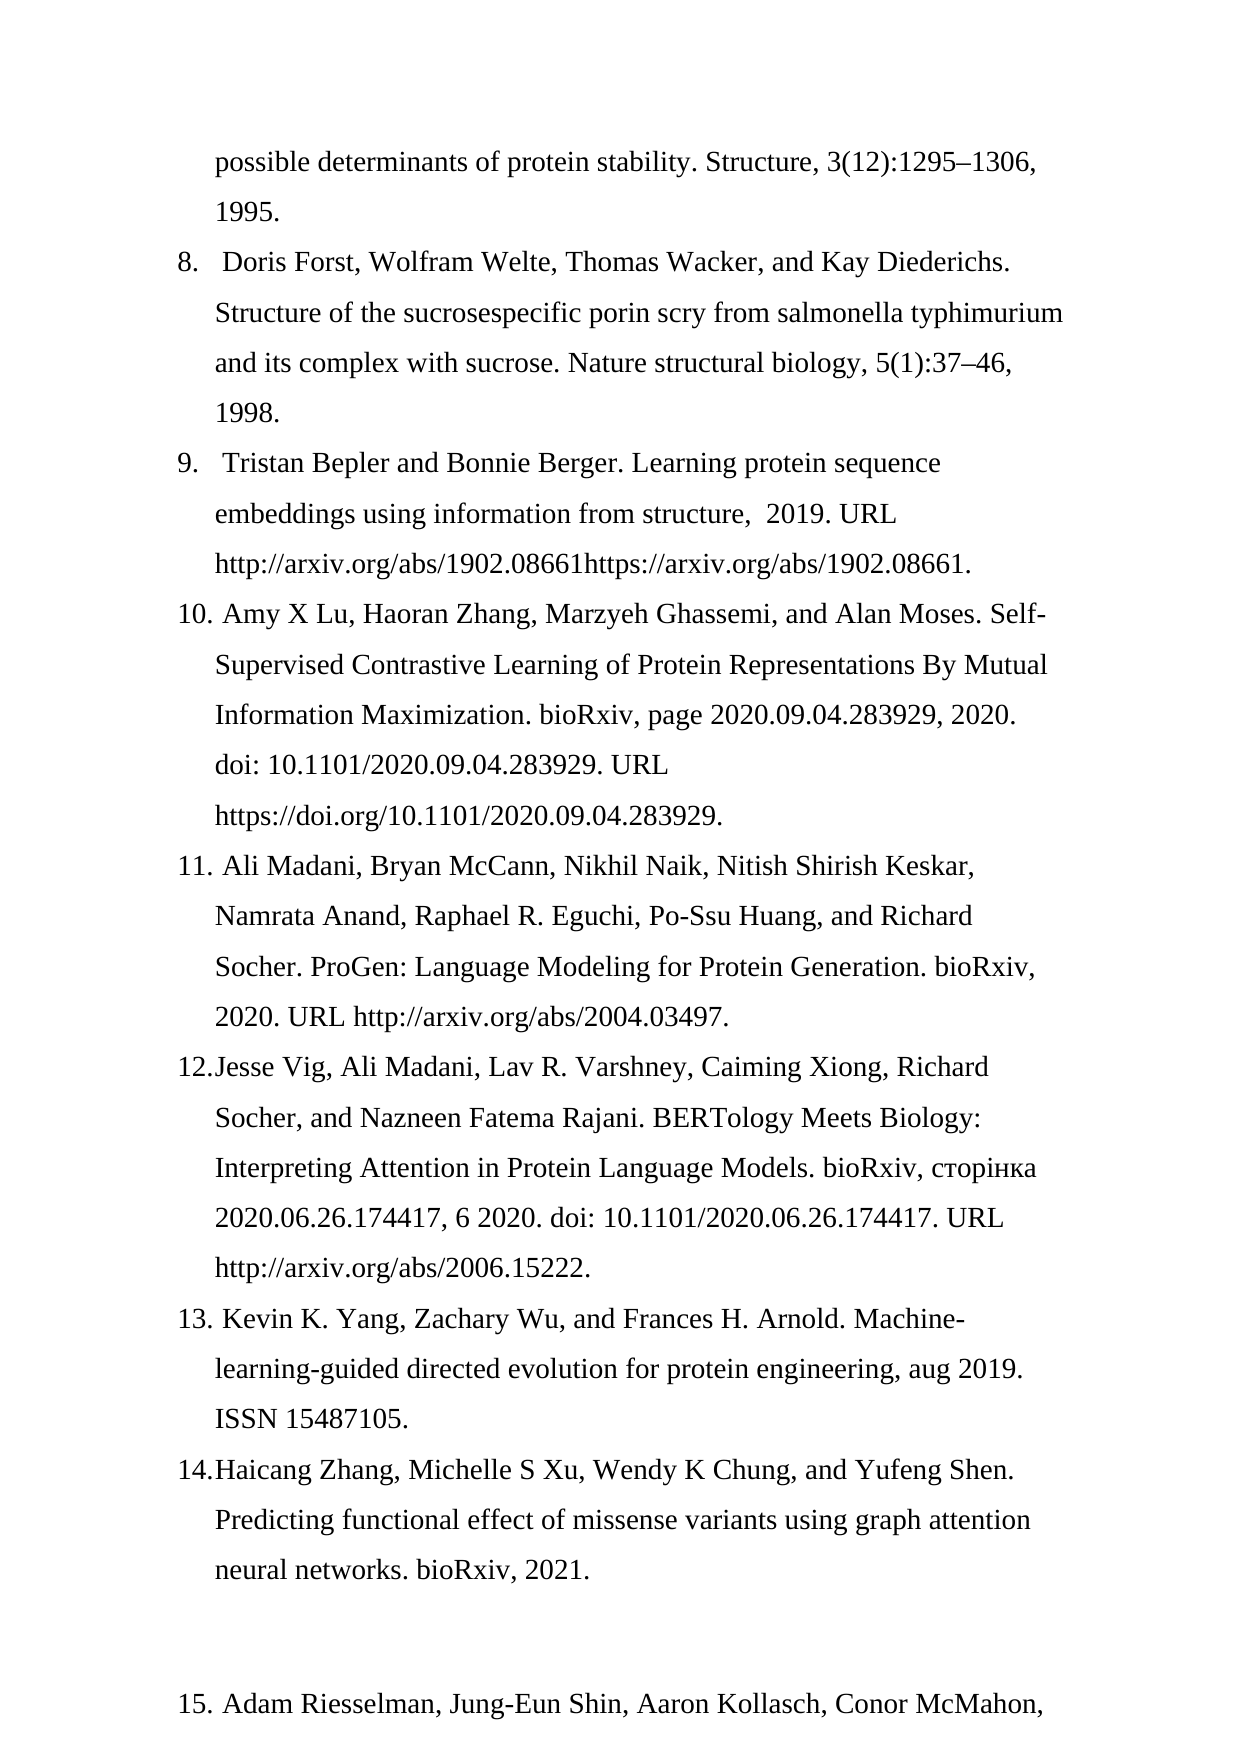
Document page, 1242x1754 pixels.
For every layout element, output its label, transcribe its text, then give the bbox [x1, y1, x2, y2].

list Doris Forst, Wolfram Welte, Thomas Wacker, and Kay Diederichs. Structure of the sucrosespecific porin scry from salmonella typhimurium and its complex with sucrose. Nature structural biology, 5(1):37–46, 1998. [177, 244, 1066, 429]
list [177, 1687, 1066, 1720]
list Tristan Bepler and Bonnie Berger. Learning protein sequence embeddings using information from structure, 2019. URL http://arxiv.org/abs/1902.08661https://arxiv.org/abs/1902.08661. [177, 446, 1066, 580]
list Haicang Zhang, Michelle S Xu, Wendy K Chung, and Yufeng Shen. Predicting functional effect of missense variants using graph attention neural networks. bioRxiv, 2021. [177, 1452, 1066, 1586]
list Amy X Lu, Haoran Zhang, Marzyeh Ghassemi, and Alan Moses. Self-Supervised Contrastive Learning of Protein Representations By Mutual Information Maximization. bioRxiv, page 2020.09.04.283929, 2020. doi: 10.1101/2020.09.04.283929. URL https://doi.org/10.1101/2020.09.04.283929. [177, 597, 1066, 831]
list Kevin K. Yang, Zachary Wu, and Frances H. Arnold. Machine-learning-guided directed evolution for protein engineering, aug 2019. ISSN 15487105. [177, 1301, 1066, 1435]
list Ali Madani, Bryan McCann, Nikhil Naik, Nitish Shirish Keskar, Namrata Anand, Raphael R. Eguchi, Po-Ssu Huang, and Richard Socher. ProGen: Language Modeling for Protein Generation. bioRxiv, 2020. URL http://arxiv.org/abs/2004.03497. [177, 848, 1066, 1033]
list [177, 144, 1066, 228]
list Jesse Vig, Ali Madani, Lav R. Varshney, Caiming Xiong, Richard Socher, and Nazneen Fatema Rajani. BERTology Meets Biology: Interpreting Attention in Protein Language Models. bioRxiv, сторінка 2020.06.26.174417, 6 2020. doi: 10.1101/2020.06.26.174417. URL http://arxiv.org/abs/2006.15222. [177, 1049, 1066, 1284]
